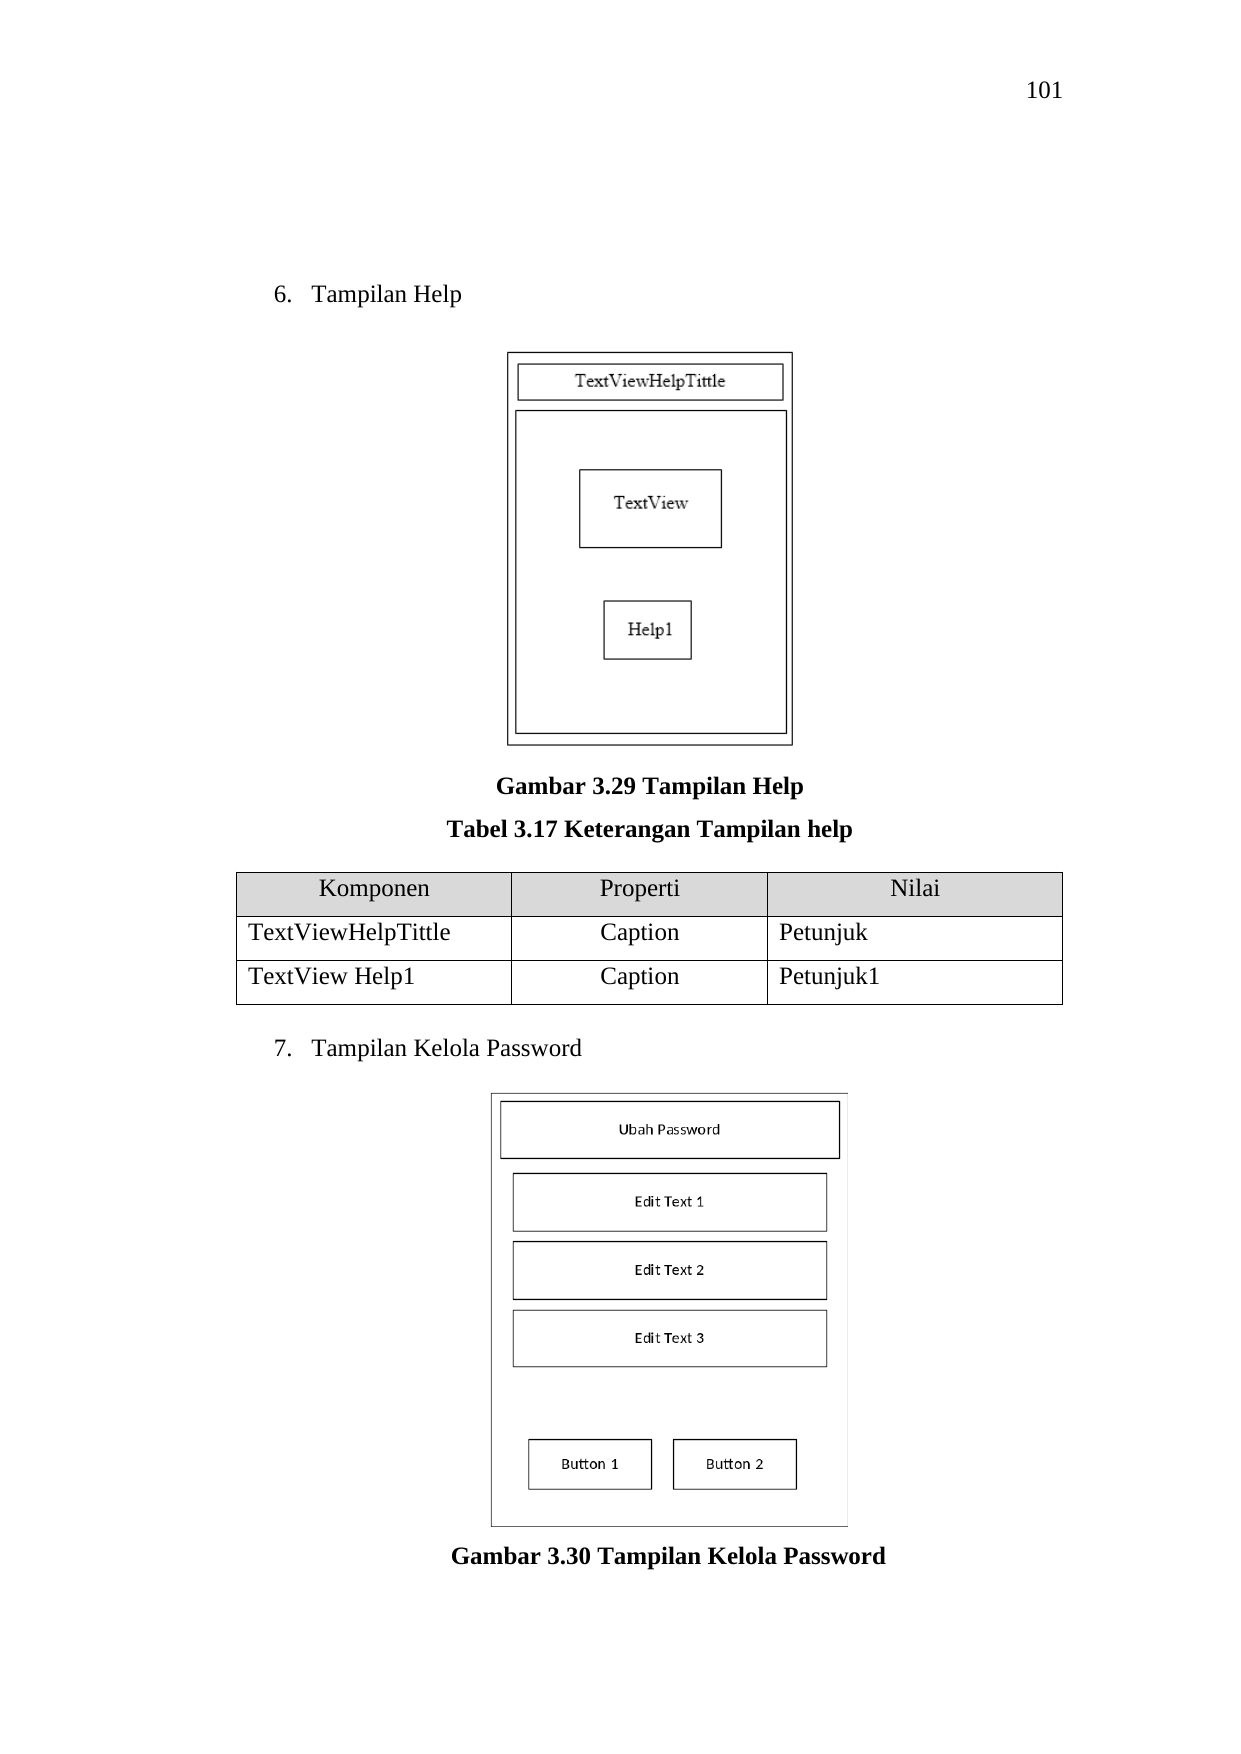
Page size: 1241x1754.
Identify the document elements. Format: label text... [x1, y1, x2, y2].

table_cell Petunjuk1 [768, 961, 1062, 1004]
list Gambar 3.29 Tampilan Help [236, 771, 1063, 800]
table_header Komponen [237, 873, 511, 916]
table_cell Caption [512, 917, 767, 960]
table_header Properti [512, 873, 767, 916]
table_cell Petunjuk [768, 917, 1062, 960]
table_cell TextView Help1 [237, 961, 511, 1004]
list Tabel 3.17 Keterangan Tampilan help [236, 814, 1063, 843]
list Tampilan Kelola Password [274, 1033, 1063, 1062]
list Tampilan Help [274, 279, 1063, 308]
table_cell Caption [512, 961, 767, 1004]
text Gambar 3.30 Tampilan Kelola Password [273, 1541, 1063, 1570]
table_header Nilai [768, 873, 1062, 916]
picture [502, 336, 797, 757]
table_cell TextViewHelpTittle [237, 917, 511, 960]
